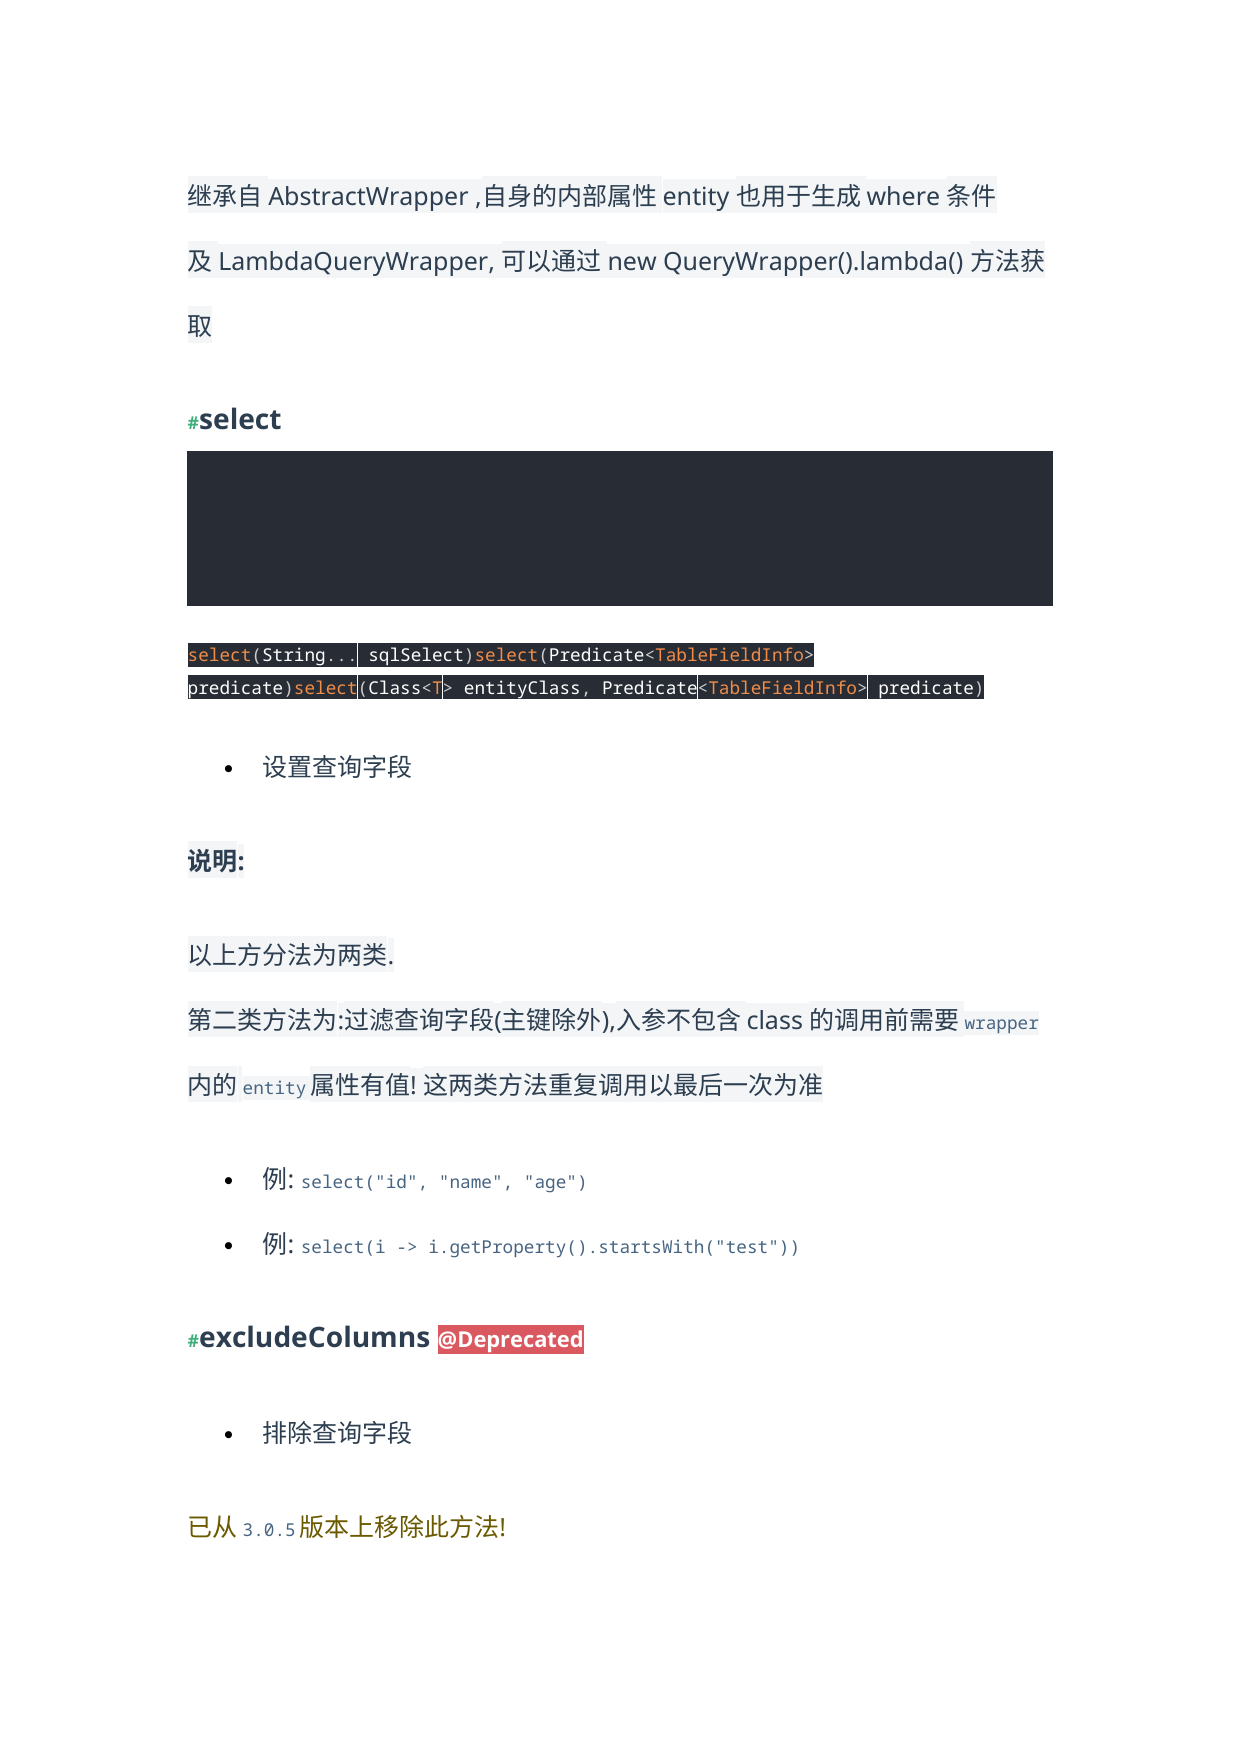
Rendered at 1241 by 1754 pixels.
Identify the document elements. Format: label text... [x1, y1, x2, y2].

text select(String... sqlSelect)select(Predicate<TableFieldInfo> predicate)select(Class<T> entityClass, Predicate<TableFieldInfo> predicate) [187, 639, 1053, 704]
list 排除查询字段 [225, 1399, 1053, 1464]
text 以上方分法为两类. 第二类方法为:过滤查询字段(主键除外),入参不包含 class 的调用前需要wrapper内的entity属性有值! 这两类方法重复调用以最后一次为准 [187, 921, 1053, 1116]
list 设置查询字段 [225, 733, 1053, 798]
subtitle #excludeColumns @Deprecated [187, 1304, 1053, 1369]
list 例: select(i -> i.getProperty().startsWith("test")) [225, 1210, 1053, 1275]
subtitle #select [187, 386, 1053, 451]
text 已从3.0.5版本上移除此方法! [187, 1493, 1053, 1558]
list 例: select("id", "name", "age") [225, 1145, 1053, 1210]
text 继承自 AbstractWrapper ,自身的内部属性 entity 也用于生成 where 条件 及 LambdaQueryWrapper, 可以通过 new QueryWrapper().lambda() 方法获取 [187, 162, 1053, 357]
text 说明: [187, 827, 1053, 892]
